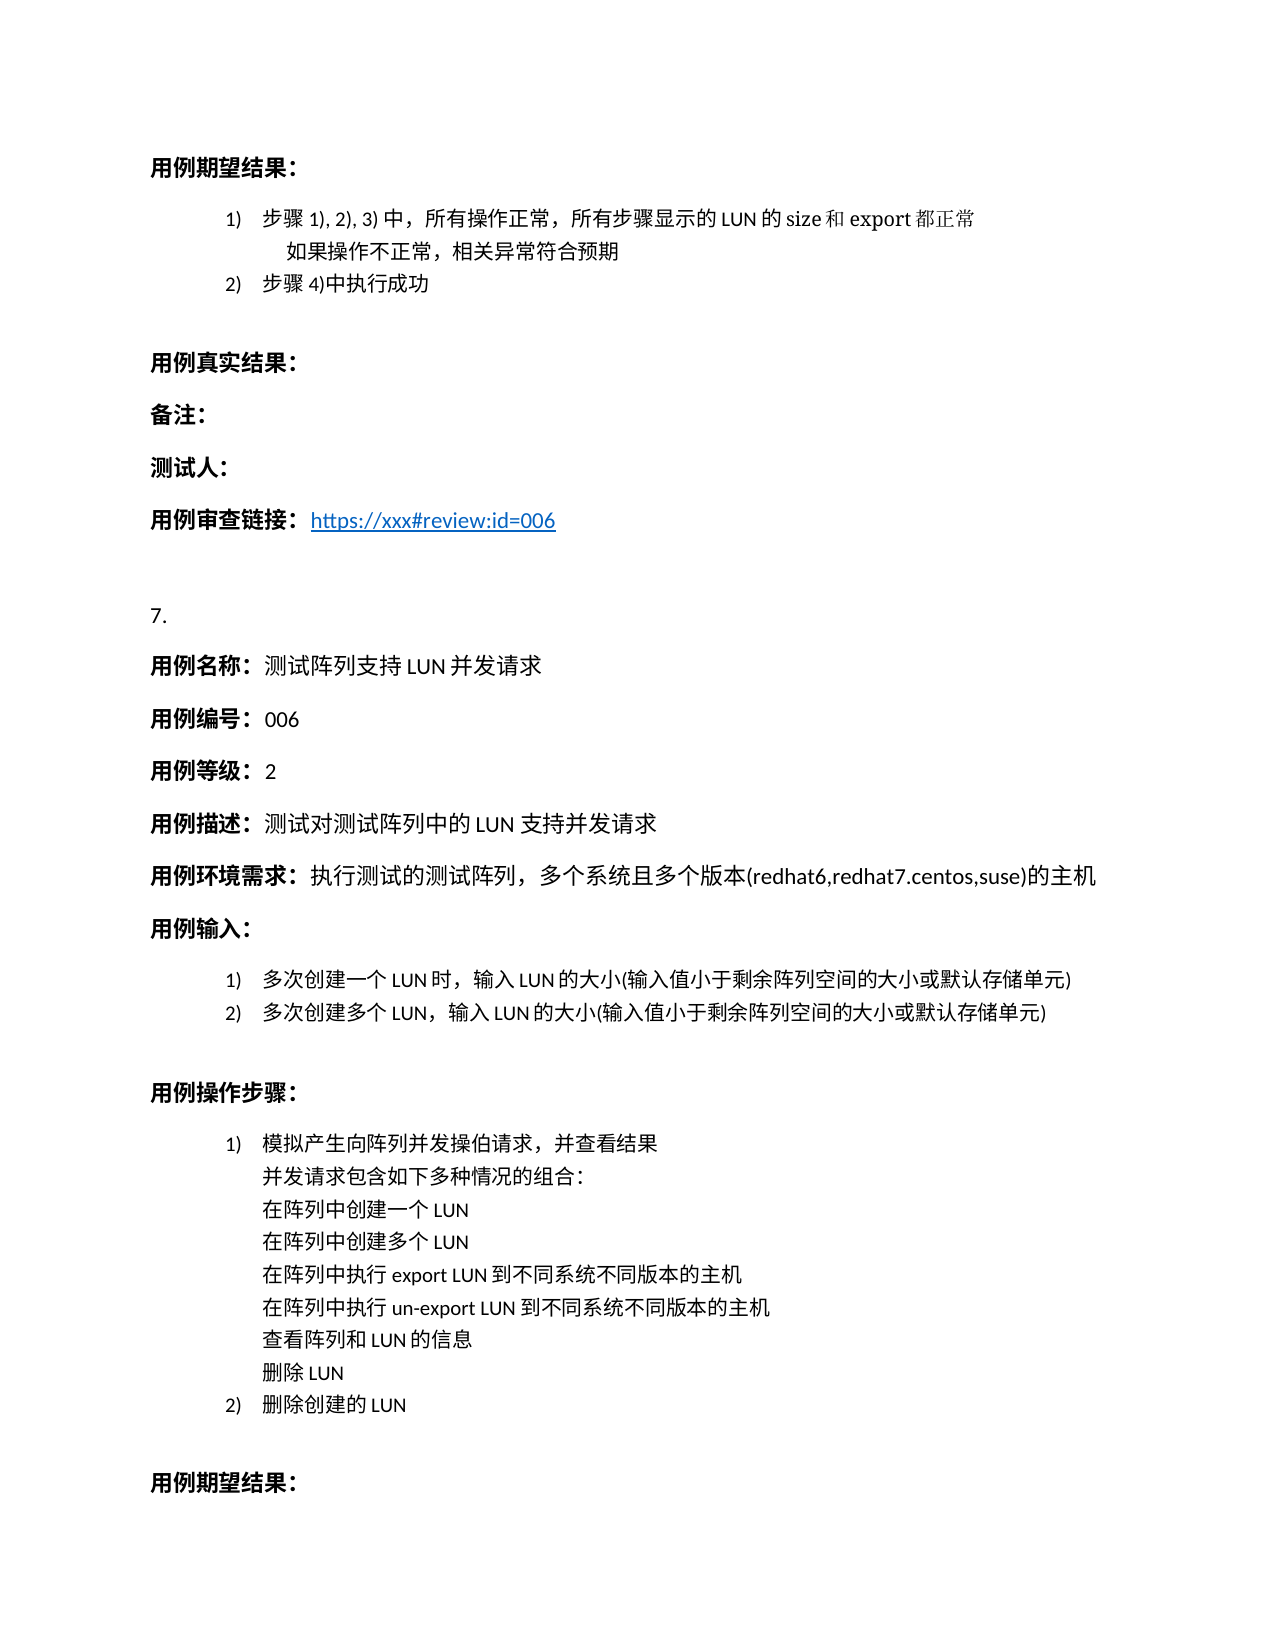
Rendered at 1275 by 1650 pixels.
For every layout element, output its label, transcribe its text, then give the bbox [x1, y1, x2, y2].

list 多次创建一个LUN时，输入LUN的大小(输入值小于剩余阵列空间的大小或默认存储单元) [225, 963, 1125, 993]
text 用例名称：测试阵列支持LUN并发请求 [150, 648, 1125, 681]
text 用例审查链接：https://xxx#review:id=006 [150, 502, 1125, 535]
text 用例环境需求：执行测试的测试阵列，多个系统且多个版本(redhat6,redhat7.centos,suse)的主机 [150, 858, 1125, 891]
text 用例期望结果： [150, 1465, 1125, 1498]
list 查看阵列和LUN的信息 [262, 1323, 1125, 1353]
list 如果操作不正常，相关异常符合预期 [286, 235, 1125, 265]
text 用例等级：2 [150, 753, 1125, 786]
text 用例操作步骤： [150, 1075, 1125, 1108]
list 在阵列中创建多个LUN [262, 1226, 1125, 1256]
text 备注： [150, 397, 1125, 430]
list 步骤4)中执行成功 [225, 268, 1125, 298]
list 并发请求包含如下多种情况的组合： [262, 1160, 1125, 1191]
list 模拟产生向阵列并发操伯请求，并查看结果 [225, 1128, 1125, 1158]
list 删除创建的LUN [225, 1388, 1125, 1419]
text 用例期望结果： [150, 150, 1125, 183]
text 用例编号：006 [150, 701, 1125, 734]
text 用例真实结果： [150, 344, 1125, 378]
text 测试人： [150, 449, 1125, 483]
list 在阵列中执行export LUN到不同系统不同版本的主机 [262, 1258, 1125, 1288]
text 7. [150, 601, 1125, 629]
list 步骤1), 2), 3) 中，所有操作正常，所有步骤显示的LUN的size和export都正常 [225, 202, 1125, 233]
text 用例输入： [150, 911, 1125, 944]
list 在阵列中执行un-export LUN到不同系统不同版本的主机 [262, 1291, 1125, 1321]
list 在阵列中创建一个LUN [262, 1193, 1125, 1223]
text 用例描述：测试对测试阵列中的LUN 支持并发请求 [150, 806, 1125, 839]
list 删除LUN [262, 1356, 1125, 1386]
list 多次创建多个LUN，输入LUN的大小(输入值小于剩余阵列空间的大小或默认存储单元) [225, 996, 1125, 1026]
